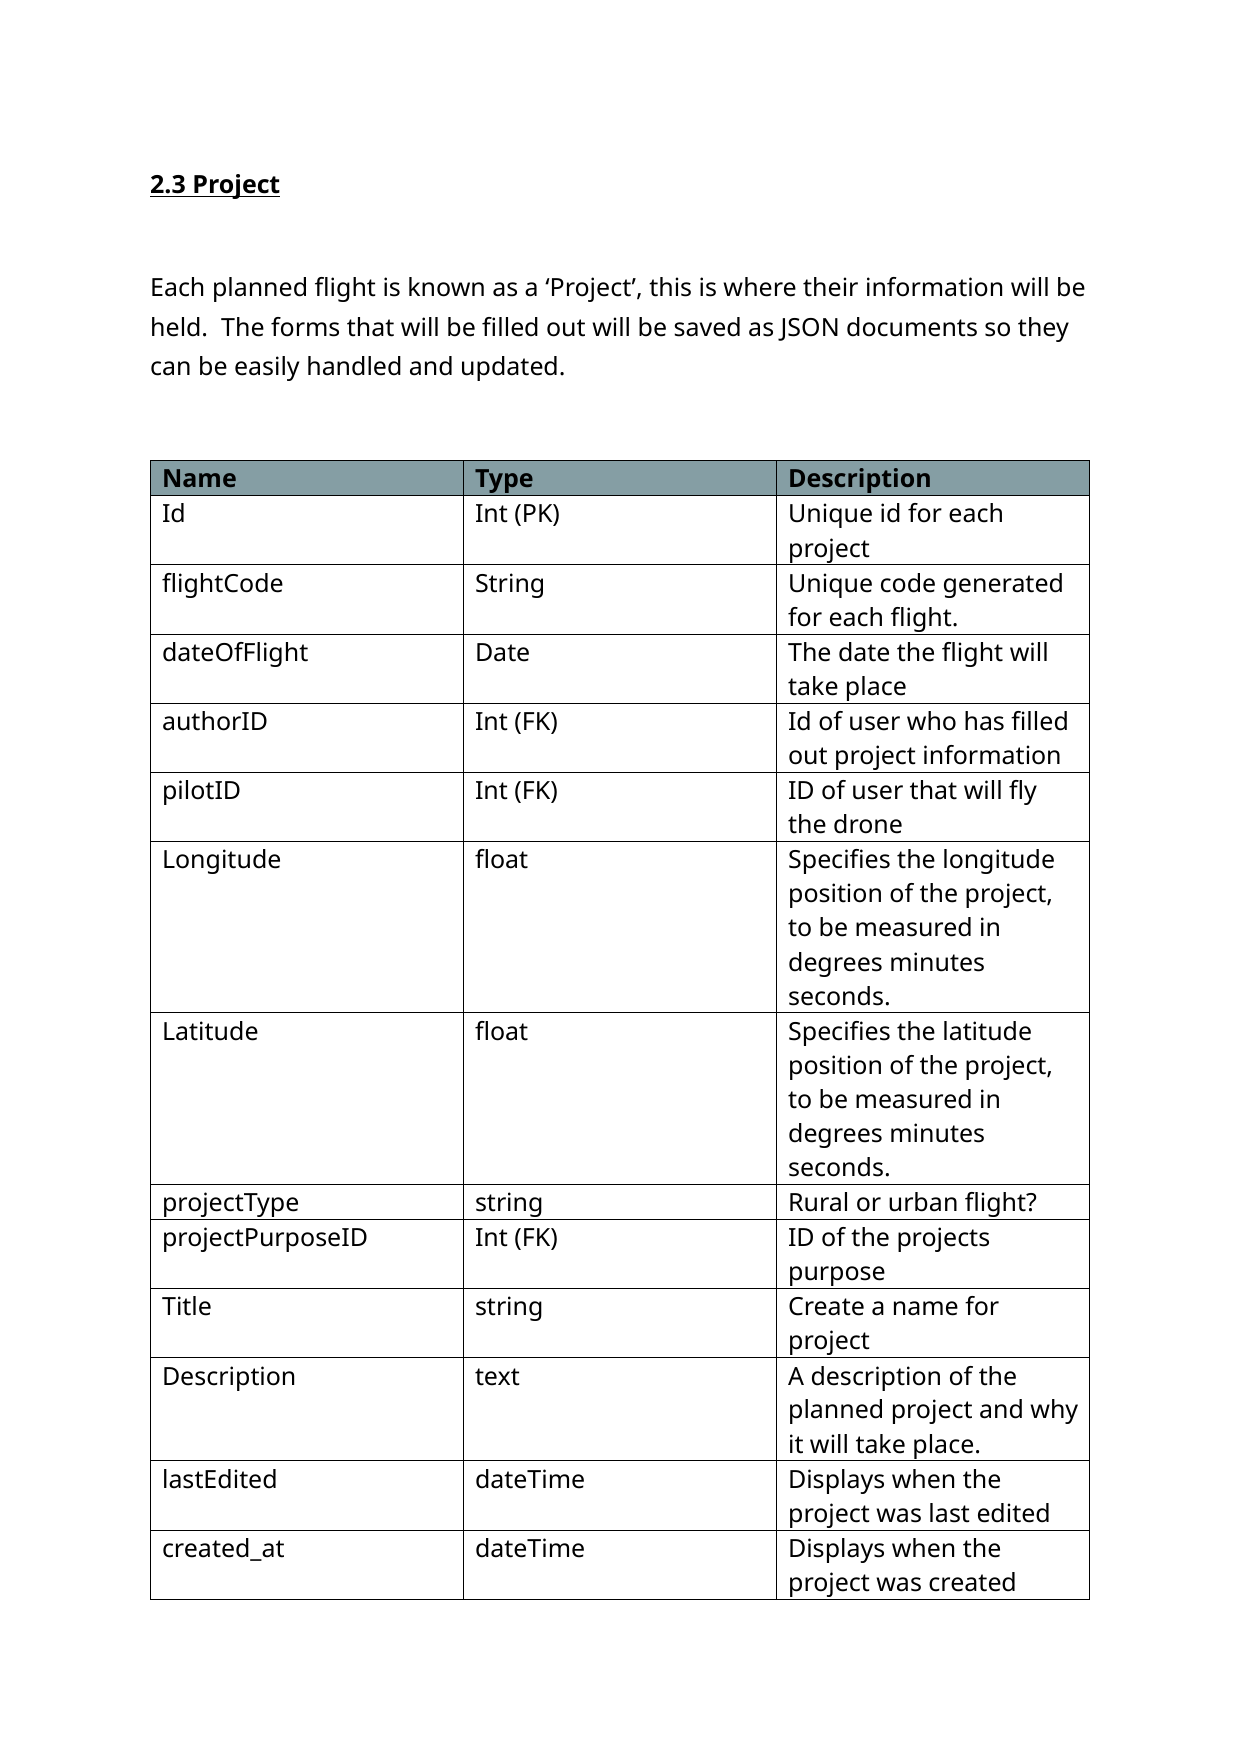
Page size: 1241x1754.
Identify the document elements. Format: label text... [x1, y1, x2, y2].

table_cell The date the flight will take place [777, 635, 1089, 703]
table_cell Create a name for project [777, 1289, 1089, 1357]
table_cell Latitude [151, 1013, 463, 1184]
table_cell Unique id for each project [777, 496, 1089, 564]
table_cell Specifies the latitude position of the project, to be measured in degrees minutes seconds. [777, 1013, 1089, 1184]
table_cell float [464, 1013, 776, 1184]
table_cell lastEdited [151, 1461, 463, 1529]
table_header Description [777, 461, 1089, 495]
table_cell Description [151, 1358, 463, 1460]
table_header Name [151, 461, 463, 495]
table_cell ID of the projects purpose [777, 1220, 1089, 1288]
table_cell Int (PK) [464, 496, 776, 564]
table_cell Rural or urban flight? [777, 1185, 1089, 1219]
table_cell Specifies the longitude position of the project, to be measured in degrees minutes seconds. [777, 842, 1089, 1012]
table_cell Int (FK) [464, 773, 776, 841]
table_cell string [464, 1185, 776, 1219]
table_cell ID of user that will fly the drone [777, 773, 1089, 841]
table_cell Longitude [151, 842, 463, 1012]
table_header Type [464, 461, 776, 495]
table_cell flightCode [151, 565, 463, 633]
table_cell dateOfFlight [151, 635, 463, 703]
table_cell Int (FK) [464, 704, 776, 772]
table_cell dateTime [464, 1531, 776, 1599]
table_cell projectType [151, 1185, 463, 1219]
table_cell projectPurposeID [151, 1220, 463, 1288]
table_cell string [464, 1289, 776, 1357]
table_cell authorID [151, 704, 463, 772]
table_cell A description of the planned project and why it will take place. [777, 1358, 1089, 1460]
table_cell float [464, 842, 776, 1012]
table_cell dateTime [464, 1461, 776, 1529]
table_cell Int (FK) [464, 1220, 776, 1288]
table_cell pilotID [151, 773, 463, 841]
table_cell Title [151, 1289, 463, 1357]
table_cell Displays when the project was last edited [777, 1461, 1089, 1529]
subtitle 2.3 Project [150, 167, 1090, 201]
text Each planned flight is known as a ‘Project’, this is where their information will be held. The forms that will be filled out will be saved as JSON documents so they can be easily handled and updated. [150, 270, 1090, 382]
table_cell Displays when the project was created [777, 1531, 1089, 1599]
table_cell Id of user who has filled out project information [777, 704, 1089, 772]
table_cell String [464, 565, 776, 633]
table_cell created_at [151, 1531, 463, 1599]
table_cell Date [464, 635, 776, 703]
table_cell Unique code generated for each flight. [777, 565, 1089, 633]
table_cell Id [151, 496, 463, 564]
table_cell text [464, 1358, 776, 1460]
